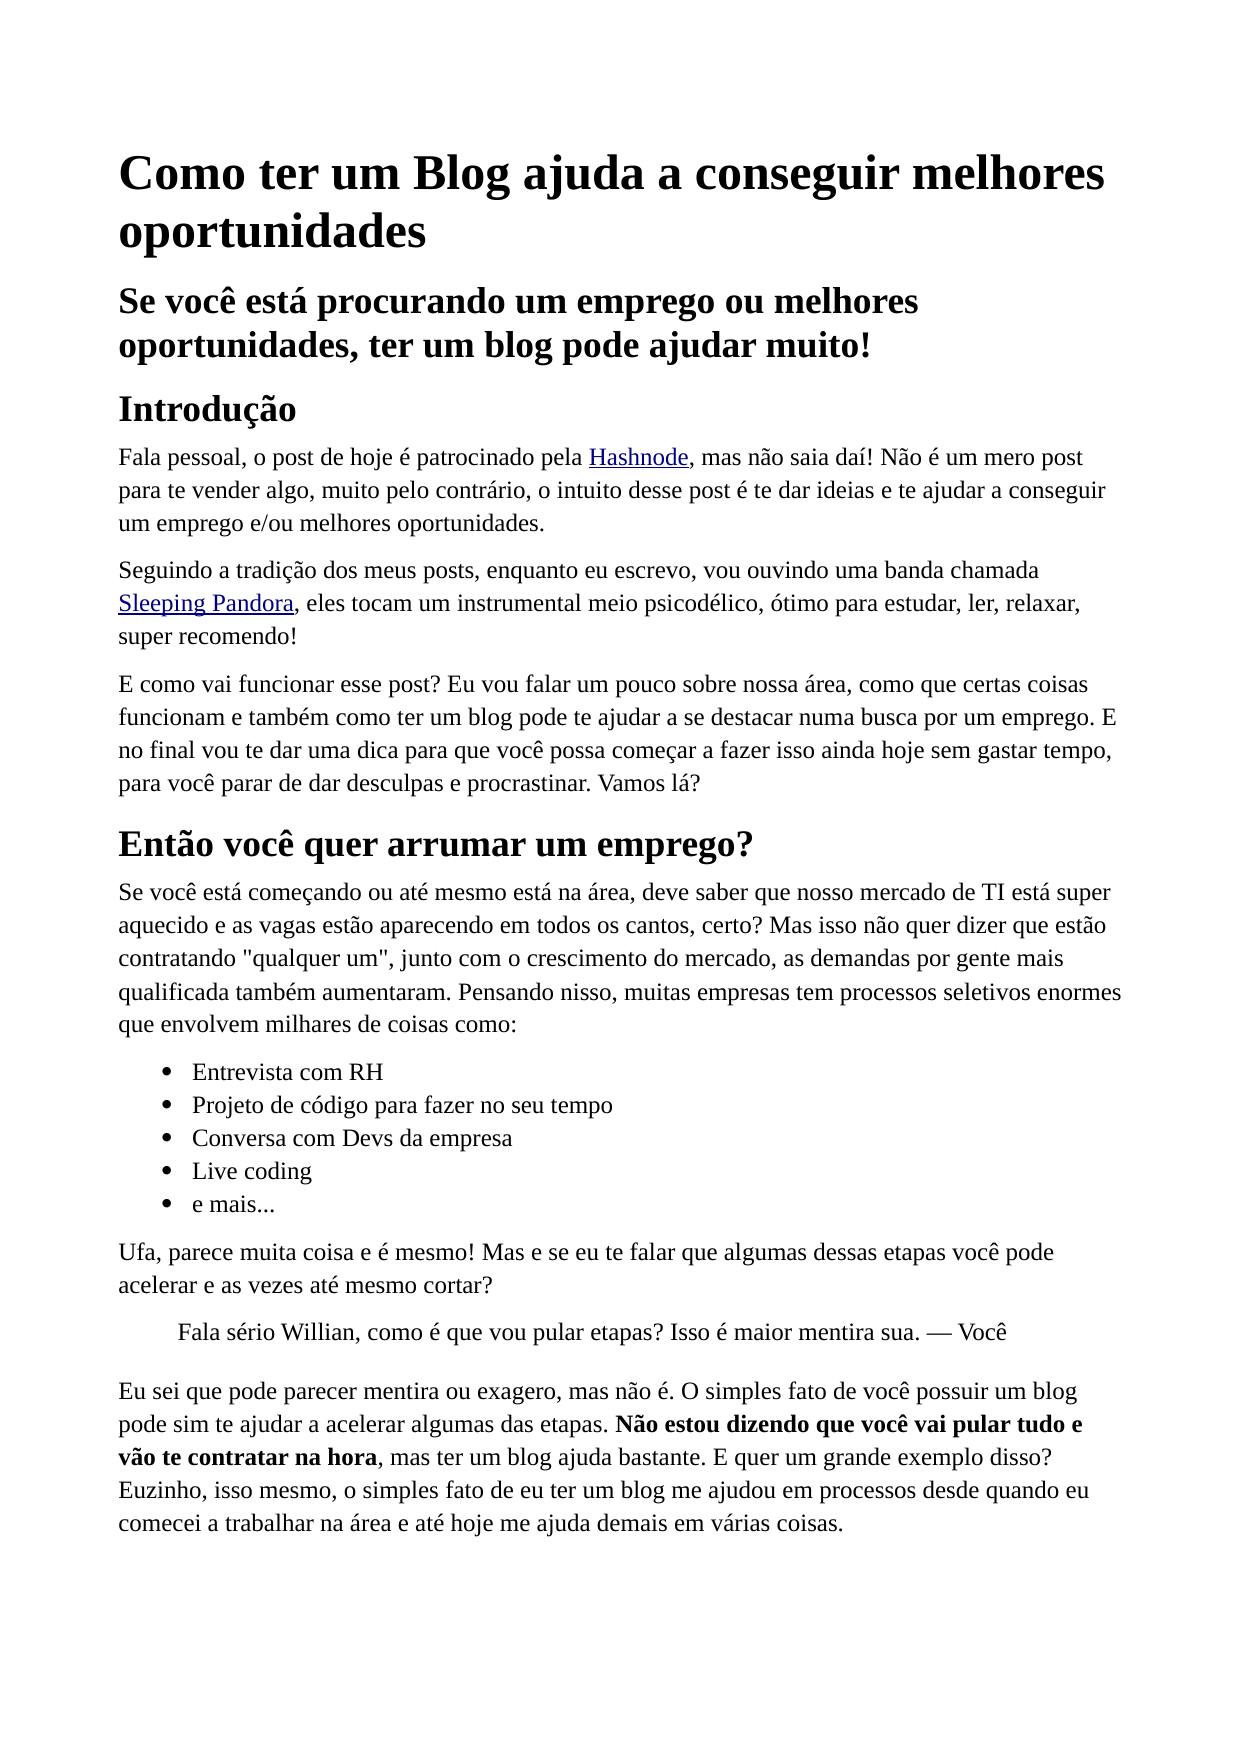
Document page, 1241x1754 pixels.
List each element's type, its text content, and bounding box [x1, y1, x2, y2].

text Ufa, parece muita coisa e é mesmo! Mas e se eu te falar que algumas dessas etapas você pode acelerar e as vezes até mesmo cortar? [118, 1237, 1122, 1299]
text Fala pessoal, o post de hoje é patrocinado pela Hashnode, mas não saia daí! Não é um mero post para te vender algo, muito pelo contrário, o intuito desse post é te dar ideias e te ajudar a conseguir um emprego e/ou melhores oportunidades. [118, 442, 1122, 536]
list Conversa com Devs da empresa [162, 1123, 1122, 1152]
subtitle Como ter um Blog ajuda a conseguir melhores oportunidades [118, 143, 1122, 258]
text Se você está começando ou até mesmo está na área, deve saber que nosso mercado de TI está super aquecido e as vagas estão aparecendo em todos os cantos, certo? Mas isso não quer dizer que estão contratando "qualquer um", junto com o crescimento do mercado, as demandas por gente mais qualificada também aumentaram. Pensando nisso, muitas empresas tem processos seletivos enormes que envolvem milhares de coisas como: [118, 877, 1122, 1038]
list Projeto de código para fazer no seu tempo [162, 1090, 1122, 1119]
list Live coding [162, 1156, 1122, 1185]
text Seguindo a tradição dos meus posts, enquanto eu escrevo, vou ouvindo uma banda chamada Sleeping Pandora, eles tocam um instrumental meio psicodélico, ótimo para estudar, ler, relaxar, super recomendo! [118, 555, 1122, 650]
list Entrevista com RH [162, 1057, 1122, 1086]
list e mais... [162, 1189, 1122, 1218]
text E como vai funcionar esse post? Eu vou falar um pouco sobre nossa área, como que certas coisas funcionam e também como ter um blog pode te ajudar a se destacar numa busca por um emprego. E no final vou te dar uma dica para que você possa começar a fazer isso ainda hoje sem gastar tempo, para você parar de dar desculpas e procrastinar. Vamos lá? [118, 669, 1122, 797]
text Fala sério Willian, como é que vou pular etapas? Isso é maior mentira sua. — Você [177, 1317, 1063, 1346]
subtitle Introdução [118, 386, 1122, 429]
text Eu sei que pode parecer mentira ou exagero, mas não é. O simples fato de você possuir um blog pode sim te ajudar a acelerar algumas das etapas. Não estou dizendo que você vai pular tudo e vão te contratar na hora, mas ter um blog ajuda bastante. E quer um grande exemplo disso? Euzinho, isso mesmo, o simples fato de eu ter um blog me ajudou em processos desde quando eu comecei a trabalhar na área e até hoje me ajuda demais em várias coisas. [118, 1376, 1122, 1537]
subtitle Então você quer arrumar um emprego? [118, 822, 1122, 865]
subtitle Se você está procurando um emprego ou melhores oportunidades, ter um blog pode ajudar muito! [118, 279, 1122, 365]
